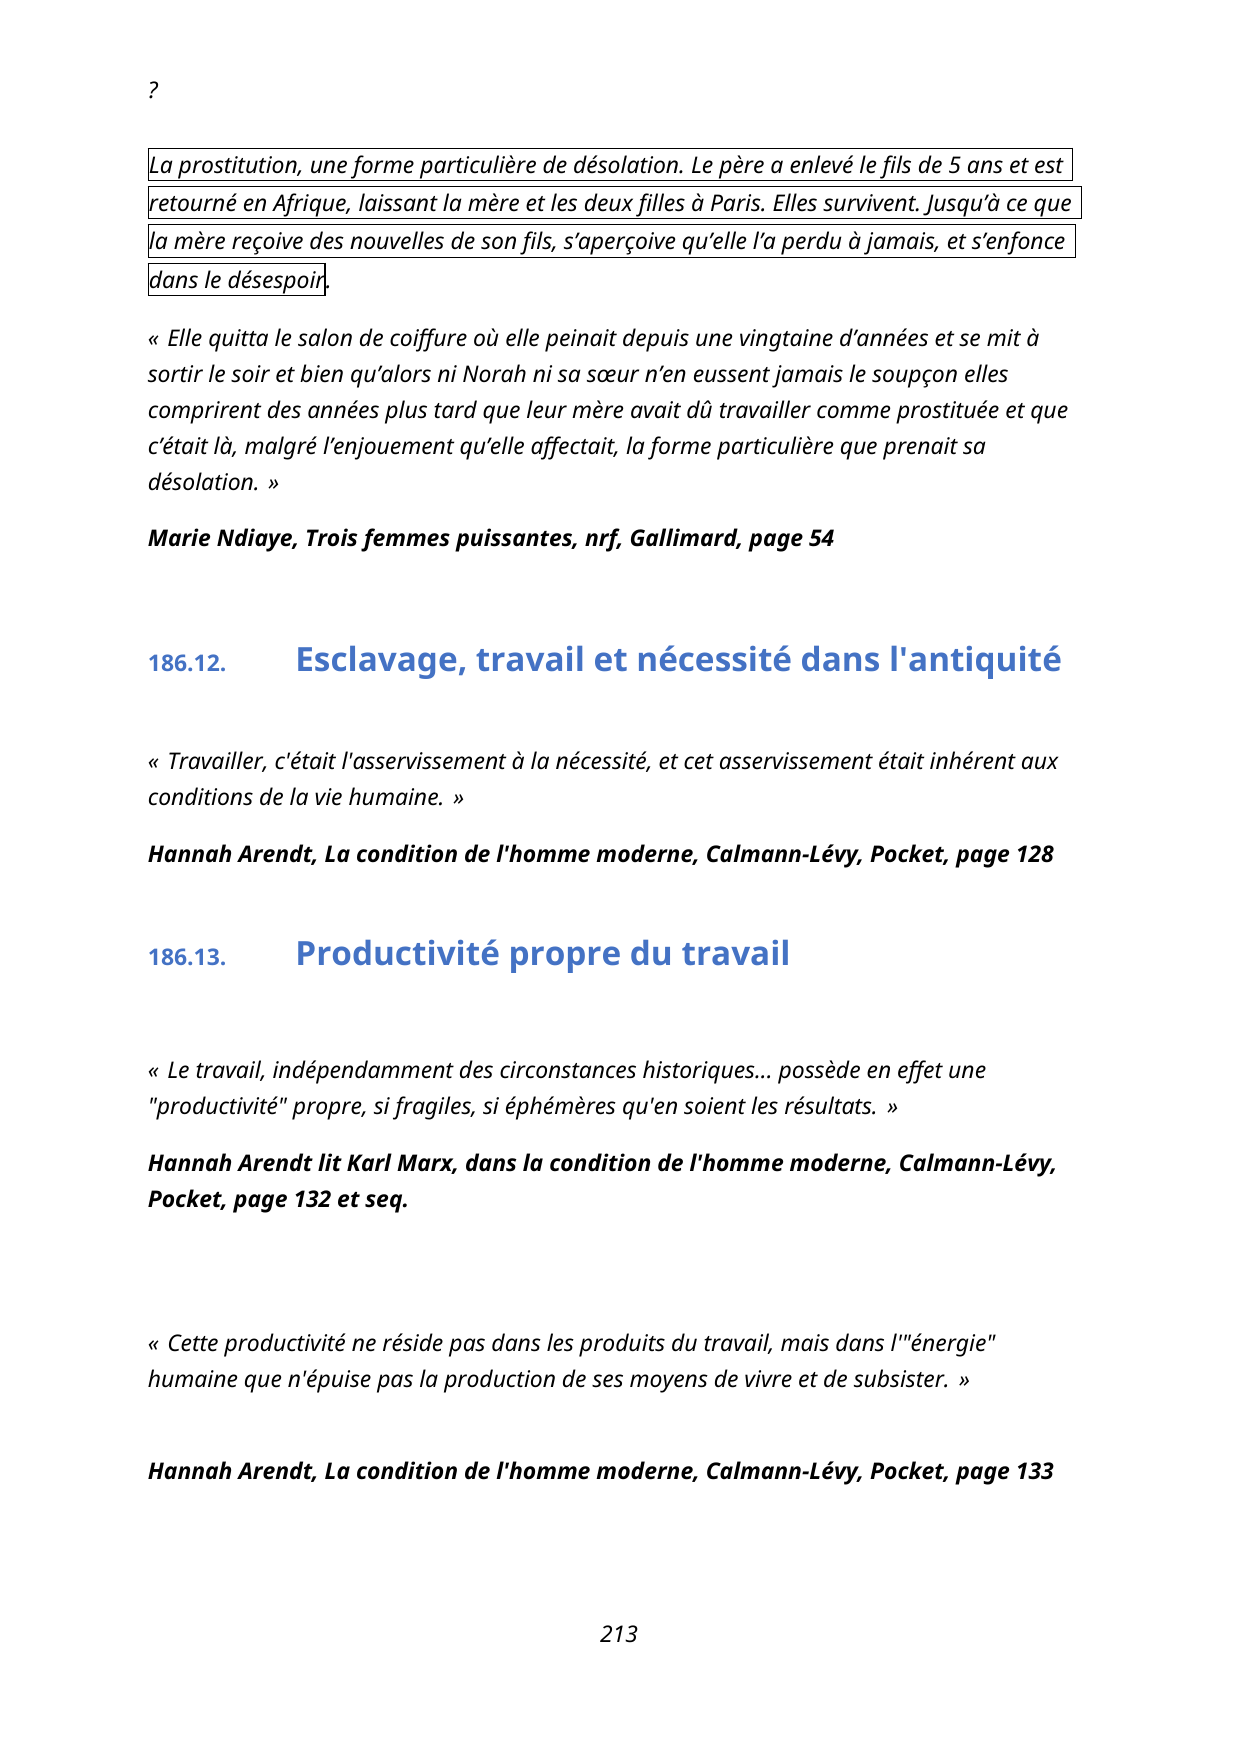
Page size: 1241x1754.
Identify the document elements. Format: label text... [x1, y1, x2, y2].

subtitle Esclavage, travail et nécessité dans l'antiquité [148, 636, 1093, 681]
text « Travailler, c'était l'asservissement à la nécessité, et cet asservissement était inhérent aux conditions de la vie humaine. » [148, 745, 1093, 812]
text Hannah Arendt, La condition de l'homme moderne, Calmann-Lévy, Pocket, page 133 [148, 1455, 1093, 1522]
text « Elle quitta le salon de coiffure où elle peinait depuis une vingtaine d’années et se mit à sortir le soir et bien qu’alors ni Norah ni sa sœur n’en eussent jamais le soupçon elles comprirent des années plus tard que leur mère avait dû travailler comme prostituée et que c’était là, malgré l’enjouement qu’elle affectait, la forme particulière que prenait sa désolation. » [148, 322, 1093, 497]
text Hannah Arendt lit Karl Marx, dans la condition de l'homme moderne, Calmann-Lévy, Pocket, page 132 et seq. « Cette productivité ne réside pas dans les produits du travail, mais dans l'"énergie" humaine que n'épuise pas la production de ses moyens de vivre et de subsister. » [148, 1147, 1093, 1430]
text « Le travail, indépendamment des circonstances historiques... possède en effet une "productivité" propre, si fragiles, si éphémères qu'en soient les résultats. » [148, 982, 1093, 1121]
text La prostitution, une forme particulière de désolation. Le père a enlevé le fils de 5 ans et est retourné en Afrique, laissant la mère et les deux filles à Paris. Elles survivent. Jusqu’à ce que la mère reçoive des nouvelles de son fils, s’aperçoive qu’elle l’a perdu à jamais, et s’enfonce dans le désespoir. [148, 148, 1093, 296]
text Marie Ndiaye, Trois femmes puissantes, nrf, Gallimard, page 54 [148, 522, 1093, 553]
subtitle Productivité propre du travail [148, 930, 1093, 976]
text Hannah Arendt, La condition de l'homme moderne, Calmann-Lévy, Pocket, page 128 [148, 837, 1093, 905]
